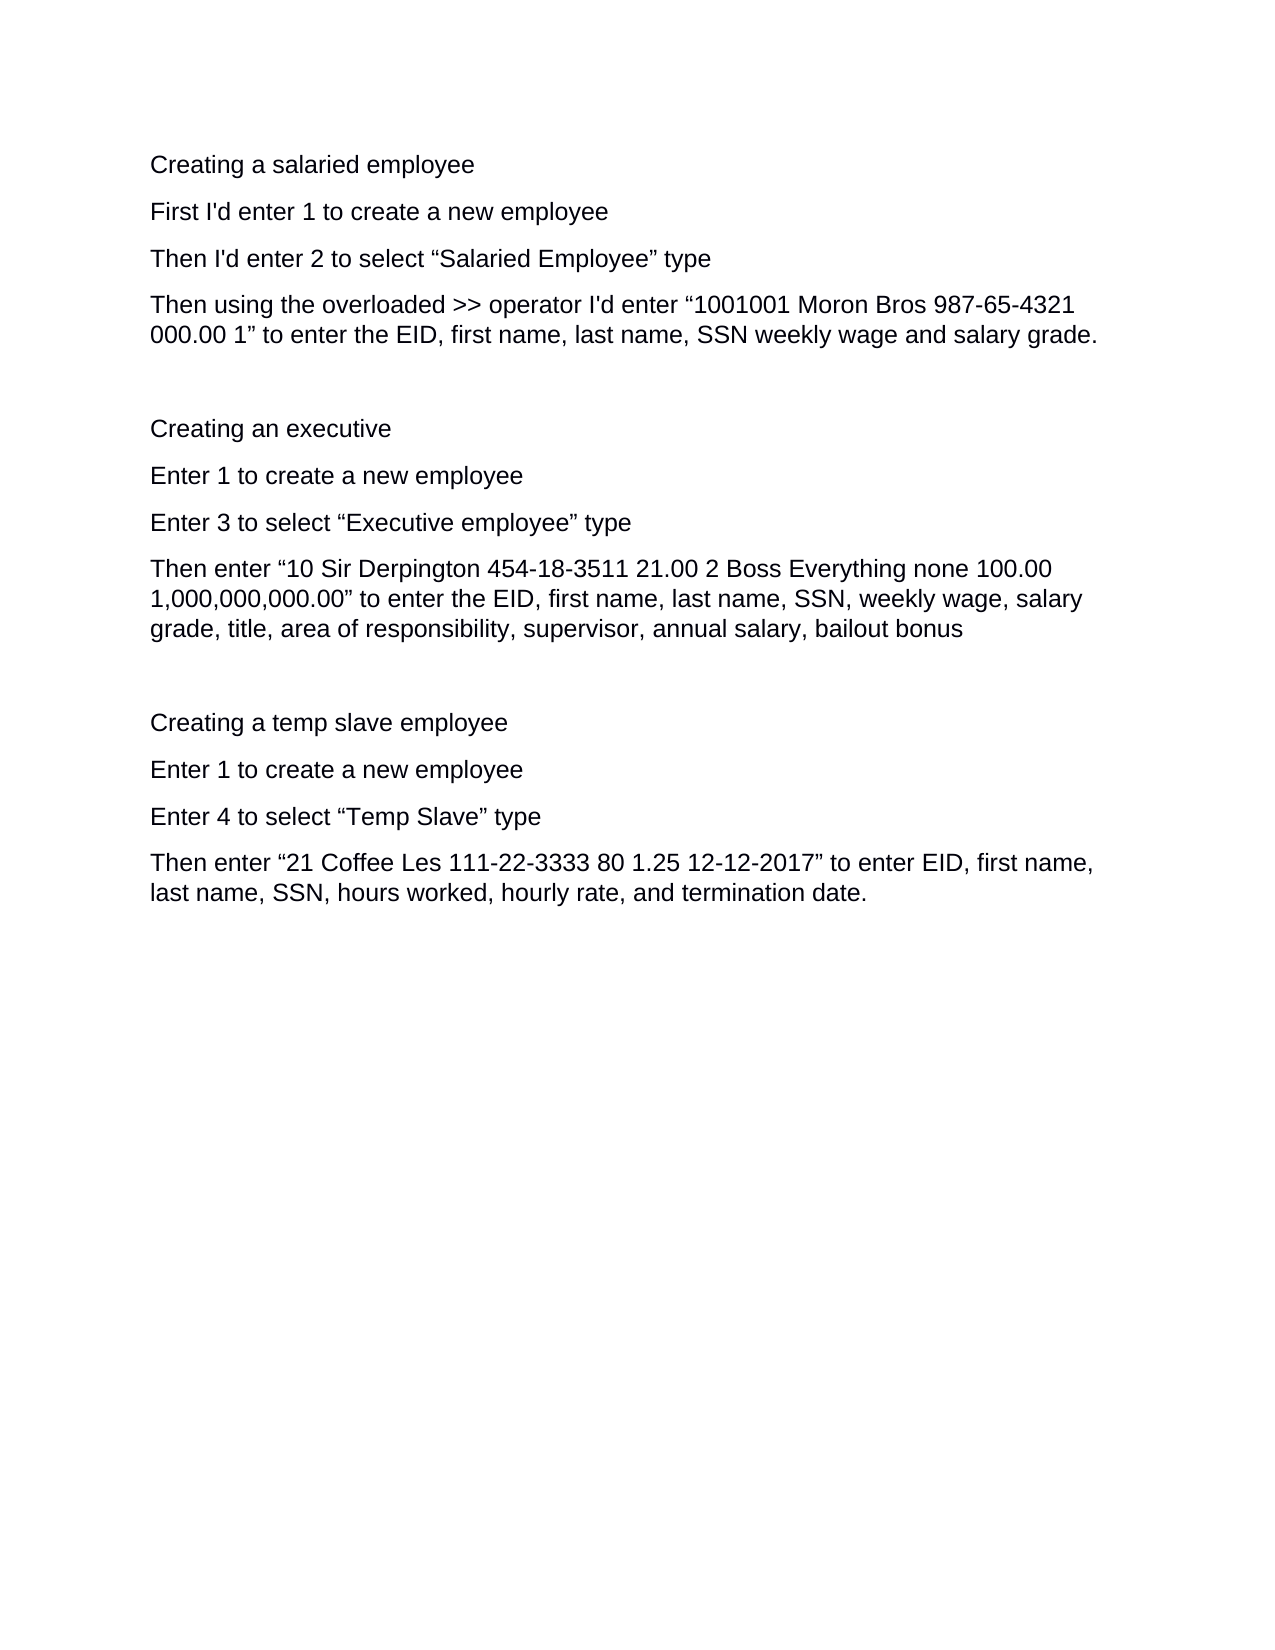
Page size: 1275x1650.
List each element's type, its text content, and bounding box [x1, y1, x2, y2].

text First I'd enter 1 to create a new employee [150, 197, 1125, 226]
text Creating a salaried employee [150, 150, 1125, 179]
text Enter 1 to create a new employee [150, 461, 1125, 489]
text Enter 1 to create a new employee [150, 755, 1125, 783]
text Creating an executive [150, 414, 1125, 443]
text Then enter “10 Sir Derpington 454-18-3511 21.00 2 Boss Everything none 100.00 1,000,000,000.00” to enter the EID, first name, last name, SSN, weekly wage, salary grade, title, area of responsibility, supervisor, annual salary, bailout bonus [150, 554, 1125, 643]
text Creating a temp slave employee [150, 708, 1125, 737]
text Enter 4 to select “Temp Slave” type [150, 802, 1125, 830]
text Enter 3 to select “Executive employee” type [150, 507, 1125, 536]
text Then using the overloaded >> operator I'd enter “1001001 Moron Bros 987-65-4321 000.00 1” to enter the EID, first name, last name, SSN weekly wage and salary grade. [150, 290, 1125, 349]
text Then enter “21 Coffee Les 111-22-3333 80 1.25 12-12-2017” to enter EID, first name, last name, SSN, hours worked, hourly rate, and termination date. [150, 848, 1125, 907]
text Then I'd enter 2 to select “Salaried Employee” type [150, 243, 1125, 272]
